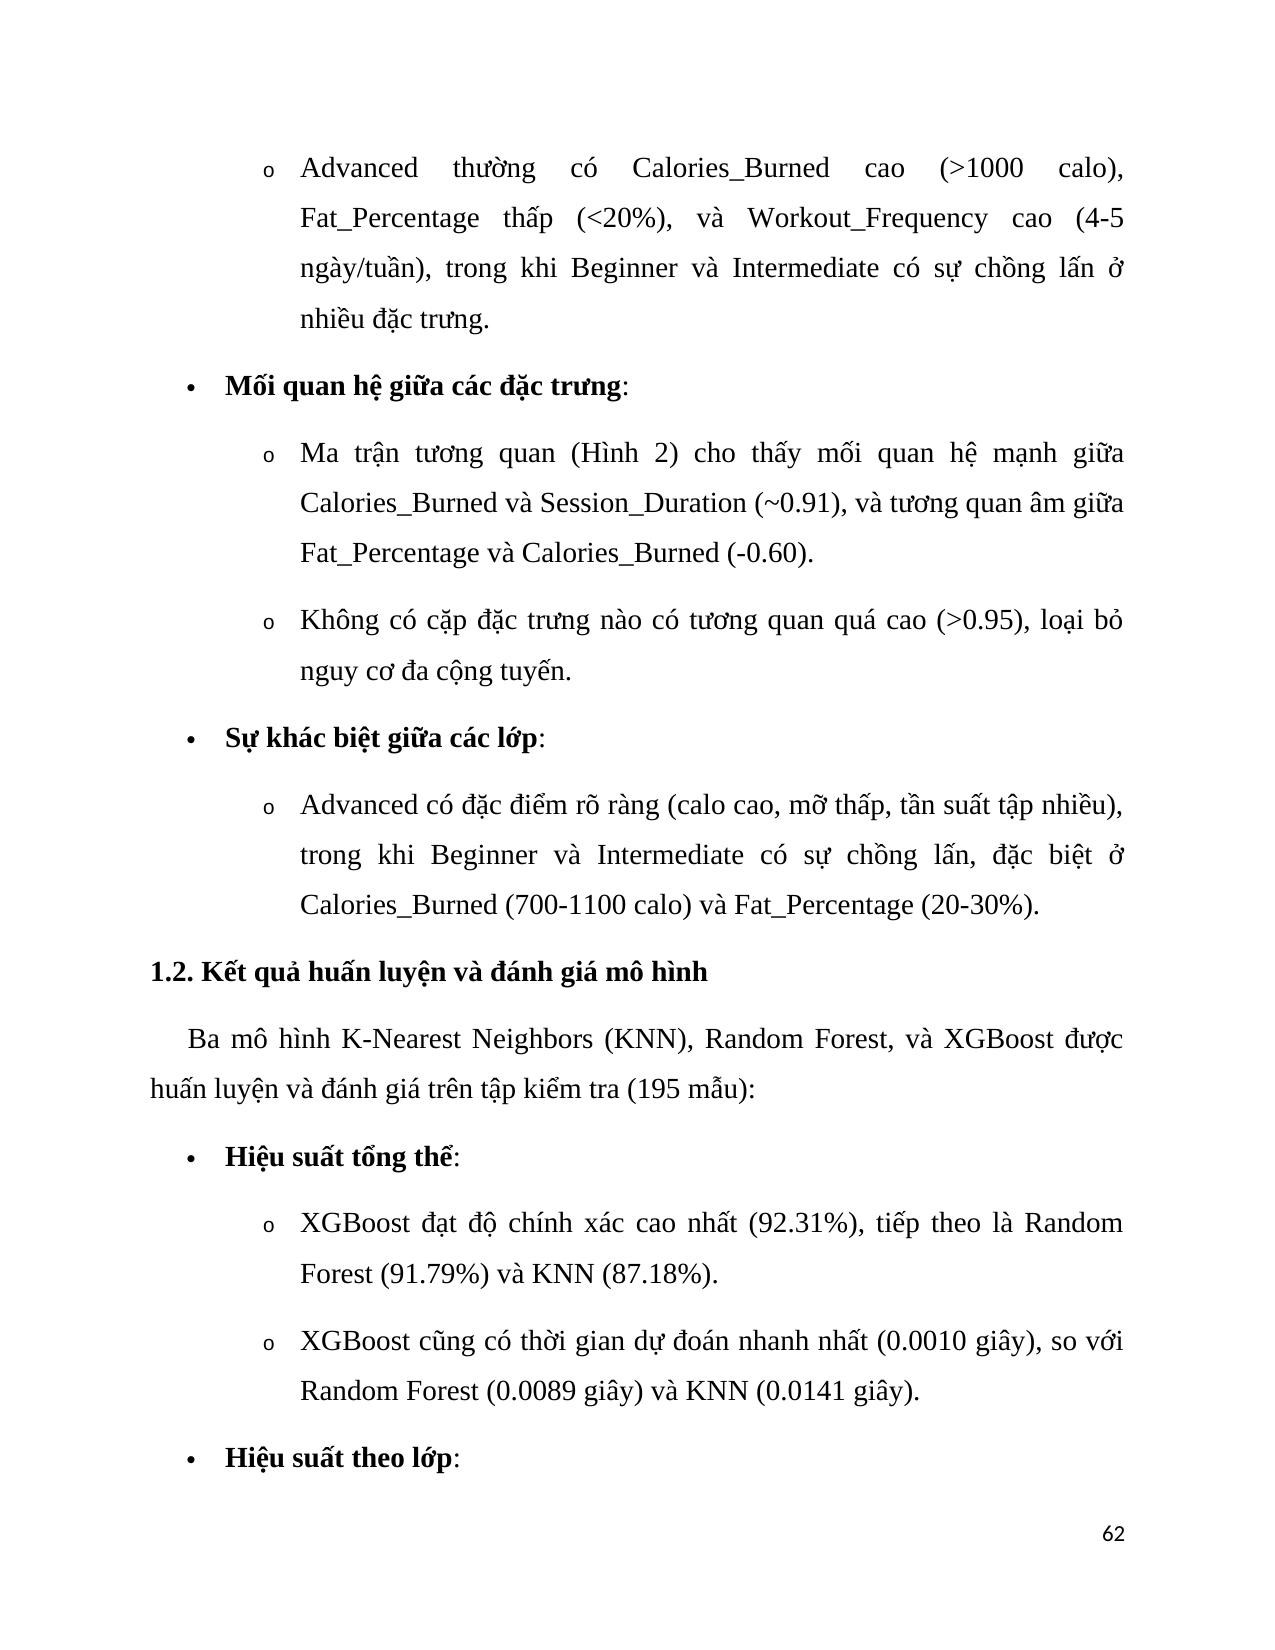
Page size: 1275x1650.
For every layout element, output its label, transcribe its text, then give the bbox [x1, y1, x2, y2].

list Không có cặp đặc trưng nào có tương quan quá cao (>0.95), loại bỏ nguy cơ đa cộng tuyến. [262, 602, 1125, 686]
list XGBoost đạt độ chính xác cao nhất (92.31%), tiếp theo là Random Forest (91.79%) và KNN (87.18%). [262, 1206, 1125, 1289]
list Sự khác biệt giữa các lớp: [187, 720, 1125, 753]
list Hiệu suất theo lớp: [187, 1440, 1125, 1474]
list Hiệu suất tổng thể: [187, 1139, 1125, 1172]
list Advanced có đặc điểm rõ ràng (calo cao, mỡ thấp, tần suất tập nhiều), trong khi Beginner và Intermediate có sự chồng lấn, đặc biệt ở Calories_Burned (700-1100 calo) và Fat_Percentage (20-30%). [262, 787, 1125, 921]
text 1.2. Kết quả huấn luyện và đánh giá mô hình [150, 954, 1125, 988]
list Ma trận tương quan (Hình 2) cho thấy mối quan hệ mạnh giữa Calories_Burned và Session_Duration (~0.91), và tương quan âm giữa Fat_Percentage và Calories_Burned (-0.60). [262, 435, 1125, 569]
list XGBoost cũng có thời gian dự đoán nhanh nhất (0.0010 giây), so với Random Forest (0.0089 giây) và KNN (0.0141 giây). [262, 1323, 1125, 1407]
list Mối quan hệ giữa các đặc trưng: [187, 368, 1125, 401]
text Ba mô hình K-Nearest Neighbors (KNN), Random Forest, và XGBoost được huấn luyện và đánh giá trên tập kiểm tra (195 mẫu): [150, 1021, 1125, 1105]
list Advanced thường có Calories_Burned cao (>1000 calo), Fat_Percentage thấp (<20%), và Workout_Frequency cao (4-5 ngày/tuần), trong khi Beginner và Intermediate có sự chồng lấn ở nhiều đặc trưng. [262, 150, 1125, 334]
